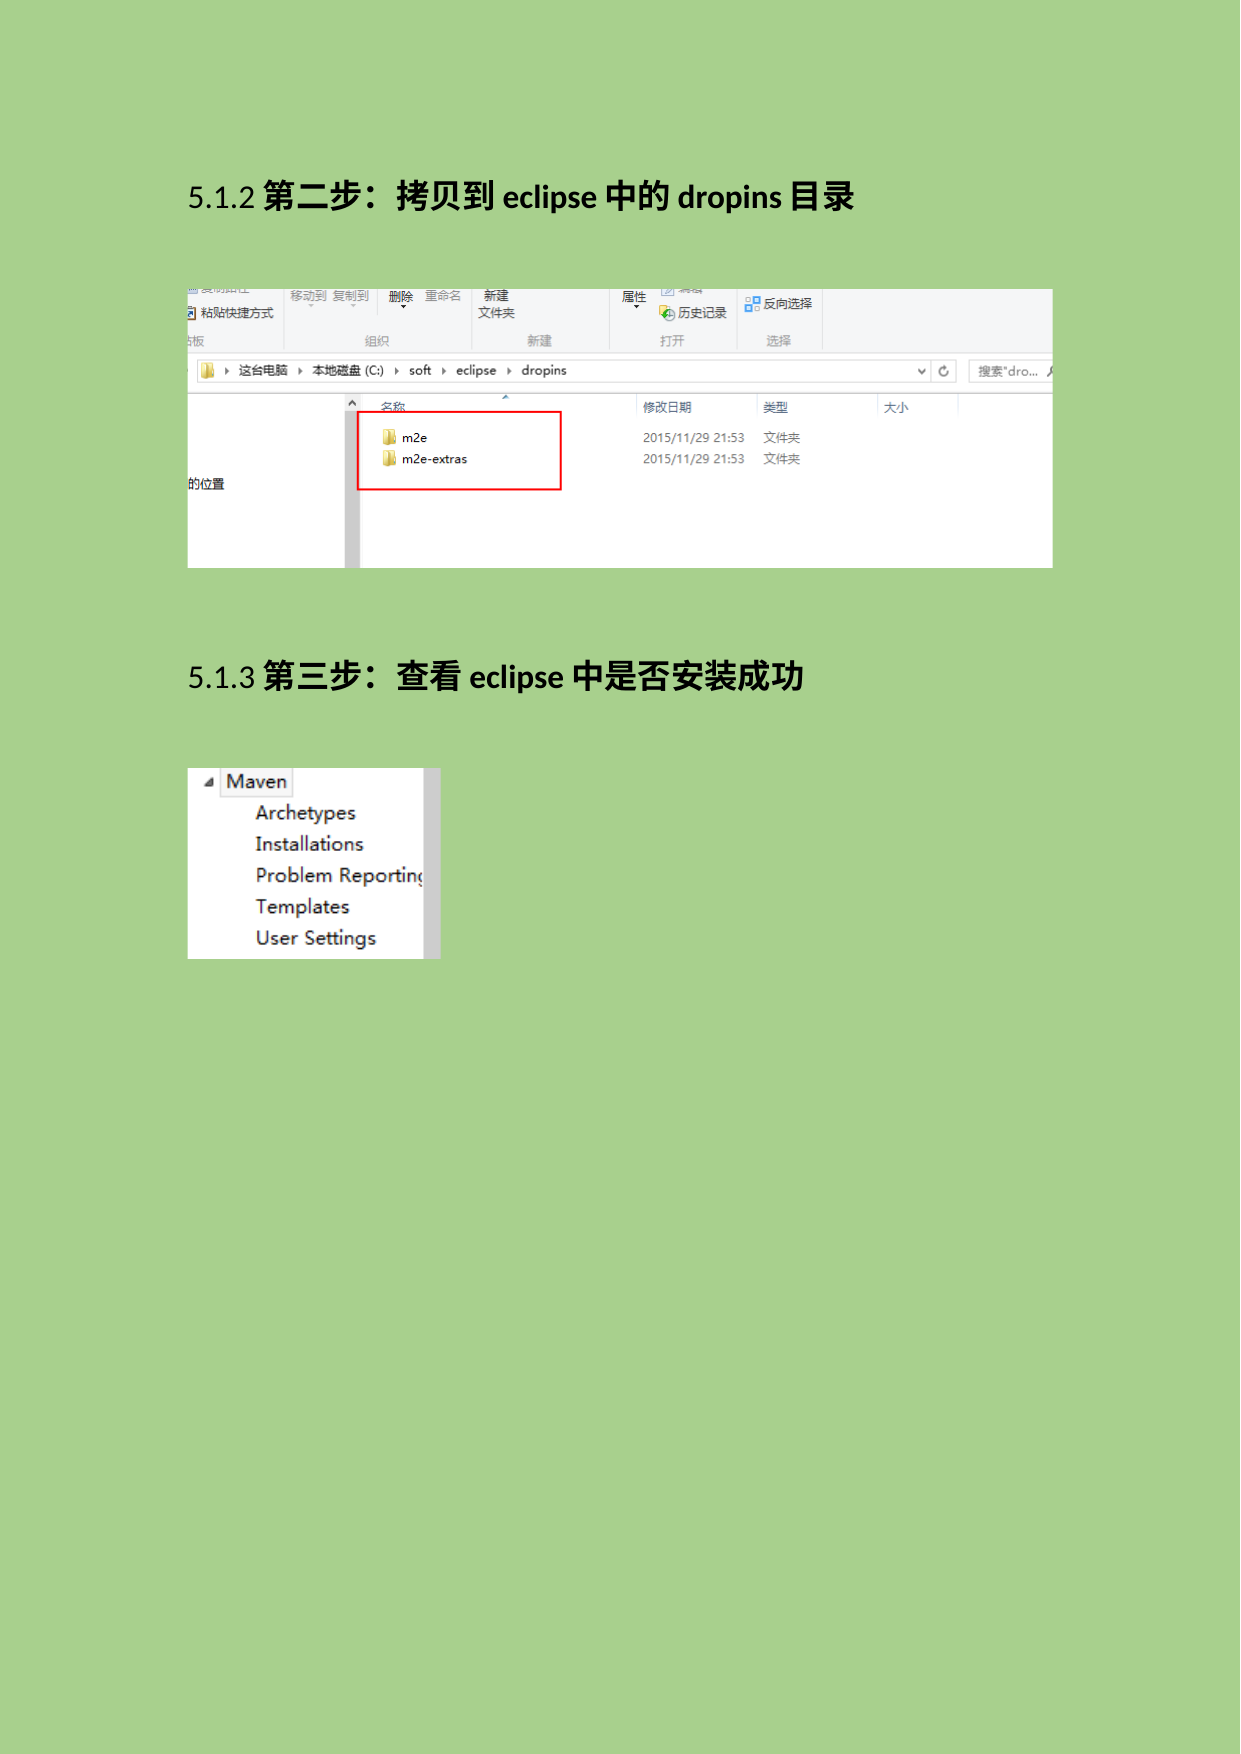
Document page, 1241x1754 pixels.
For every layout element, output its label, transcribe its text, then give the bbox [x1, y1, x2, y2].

subtitle 第二步：拷贝到eclipse中的dropins目录 [187, 162, 1053, 227]
subtitle 第三步：查看eclipse中是否安装成功 [187, 641, 1053, 706]
picture [187, 768, 441, 959]
picture [187, 289, 1053, 568]
